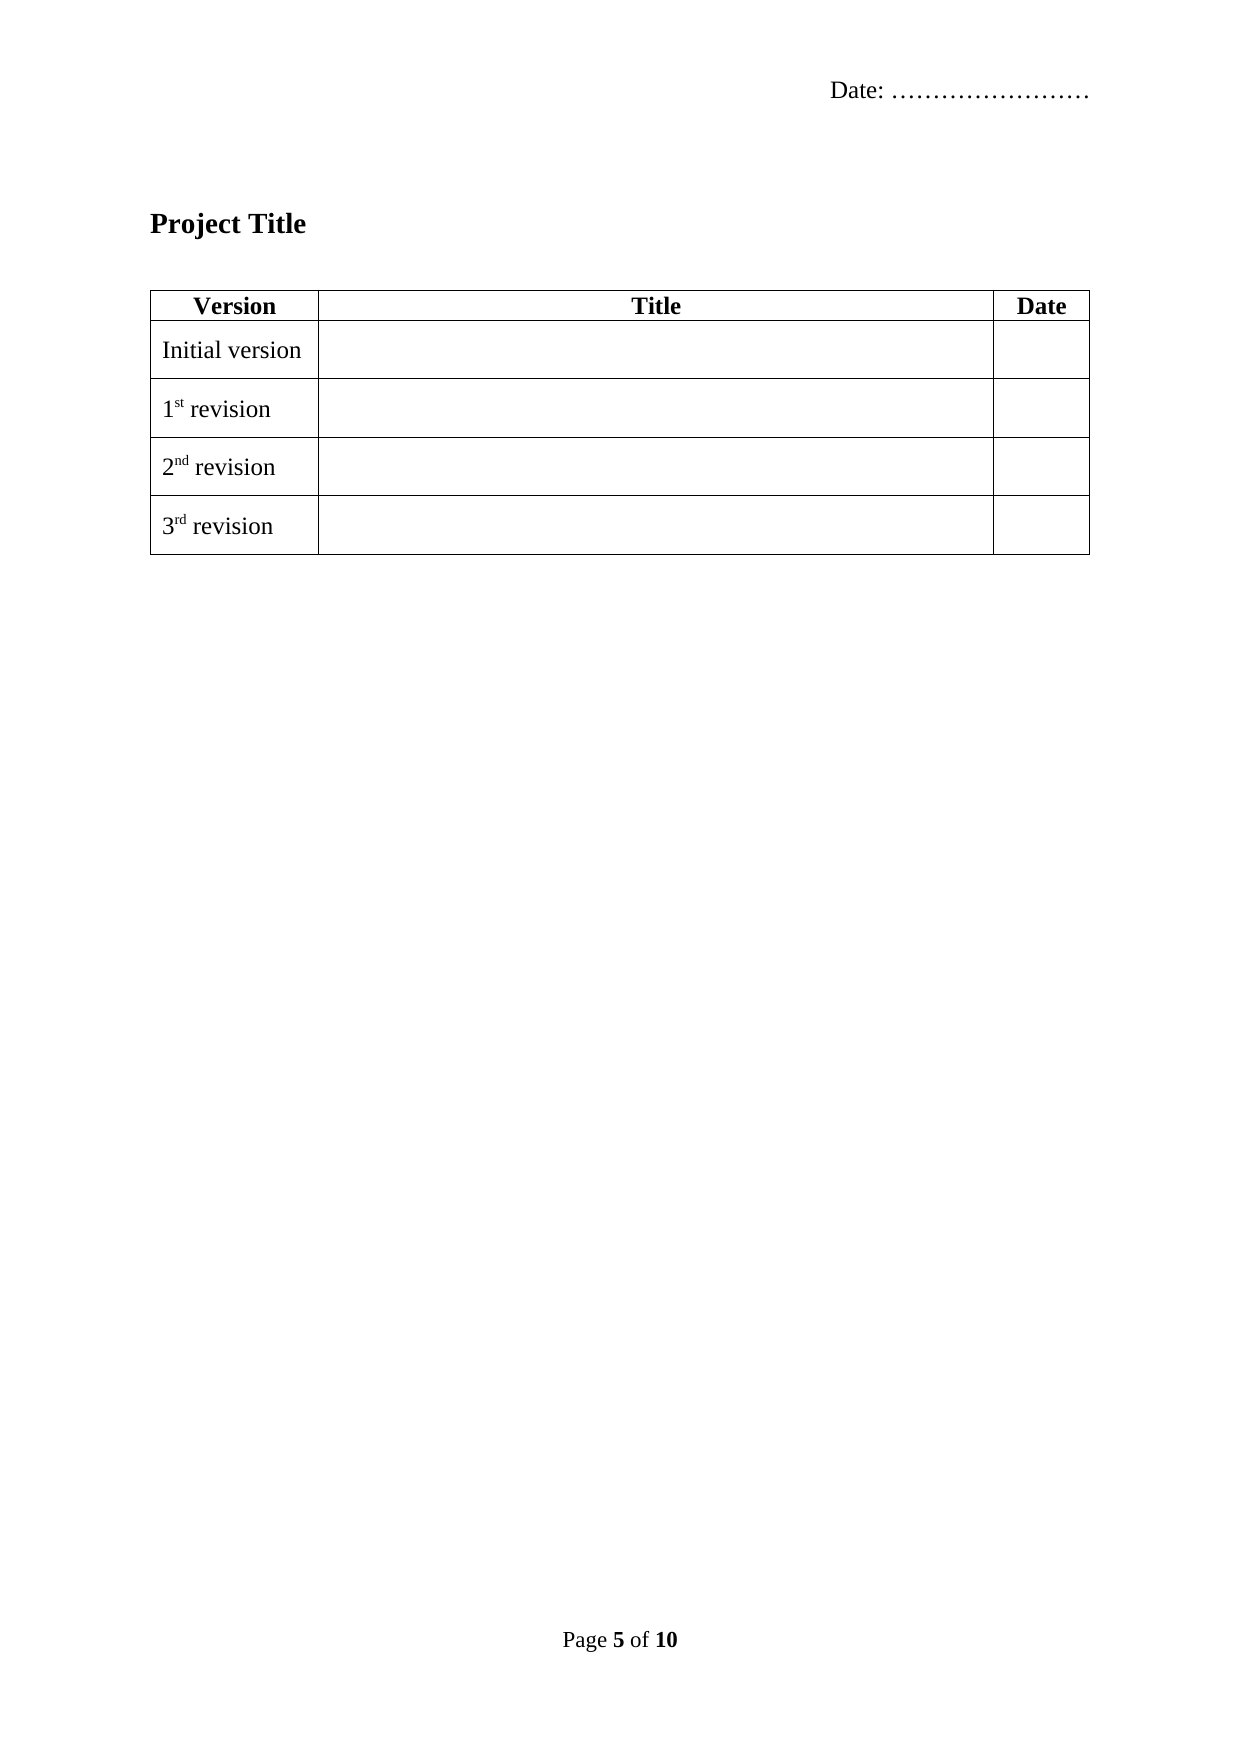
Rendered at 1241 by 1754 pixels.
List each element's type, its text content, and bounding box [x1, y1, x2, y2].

table_cell Initial version [151, 321, 318, 378]
table_cell [319, 438, 993, 495]
table_header Title [319, 291, 993, 320]
table_cell [994, 379, 1089, 437]
table_cell 3rd revision [151, 496, 318, 554]
table_cell [319, 496, 993, 554]
table_cell [994, 496, 1089, 554]
table_cell 1st revision [151, 379, 318, 437]
table_header Version [151, 291, 318, 320]
table_header Date [994, 291, 1089, 320]
table_cell [319, 321, 993, 378]
subtitle Project Title [150, 206, 1090, 239]
table_cell [994, 321, 1089, 378]
table_cell 2nd revision [151, 438, 318, 495]
table_cell [994, 438, 1089, 495]
table_cell [319, 379, 993, 437]
